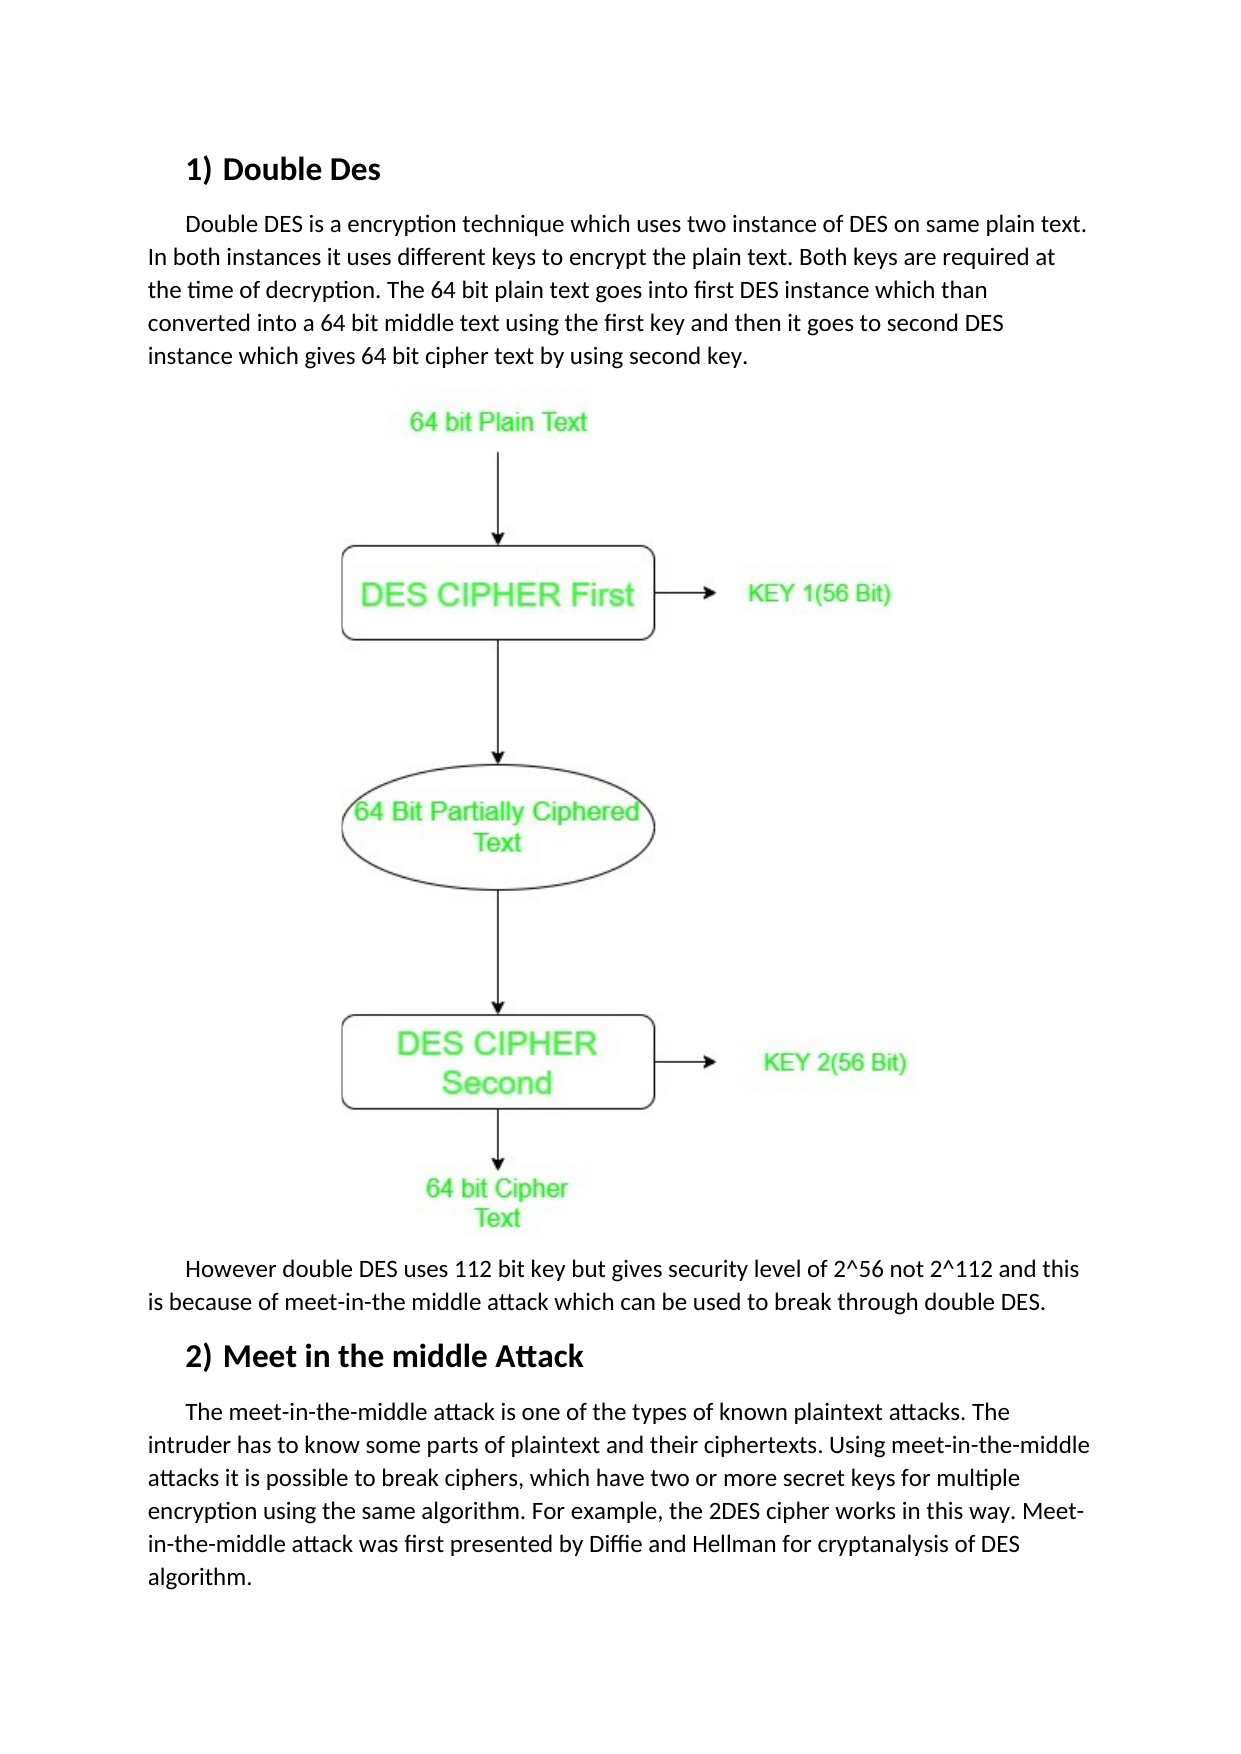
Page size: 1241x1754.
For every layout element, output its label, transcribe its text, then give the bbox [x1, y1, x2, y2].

list Meet in the middle Attack [185, 1336, 1093, 1376]
text However double DES uses 112 bit key but gives security level of 2^56 not 2^112 and this is because of meet-in-the middle attack which can be used to break through double DES. [148, 1253, 1093, 1316]
text The meet-in-the-middle attack is one of the types of known plaintext attacks. The intruder has to know some parts of plaintext and their ciphertexts. Using meet-in-the-middle attacks it is possible to break ciphers, which have two or more secret keys for multiple encryption using the same algorithm. For example, the 2DES cipher works in this way. Meet-in-the-middle attack was first presented by Diffie and Hellman for cryptanalysis of DES algorithm. [148, 1396, 1093, 1591]
picture [341, 389, 937, 1235]
text Double DES is a encryption technique which uses two instance of DES on same plain text. In both instances it uses different keys to encrypt the plain text. Both keys are required at the time of decryption. The 64 bit plain text goes into first DES instance which than converted into a 64 bit middle text using the first key and then it goes to second DES instance which gives 64 bit cipher text by using second key. [148, 208, 1093, 370]
list Double Des [185, 148, 1093, 188]
